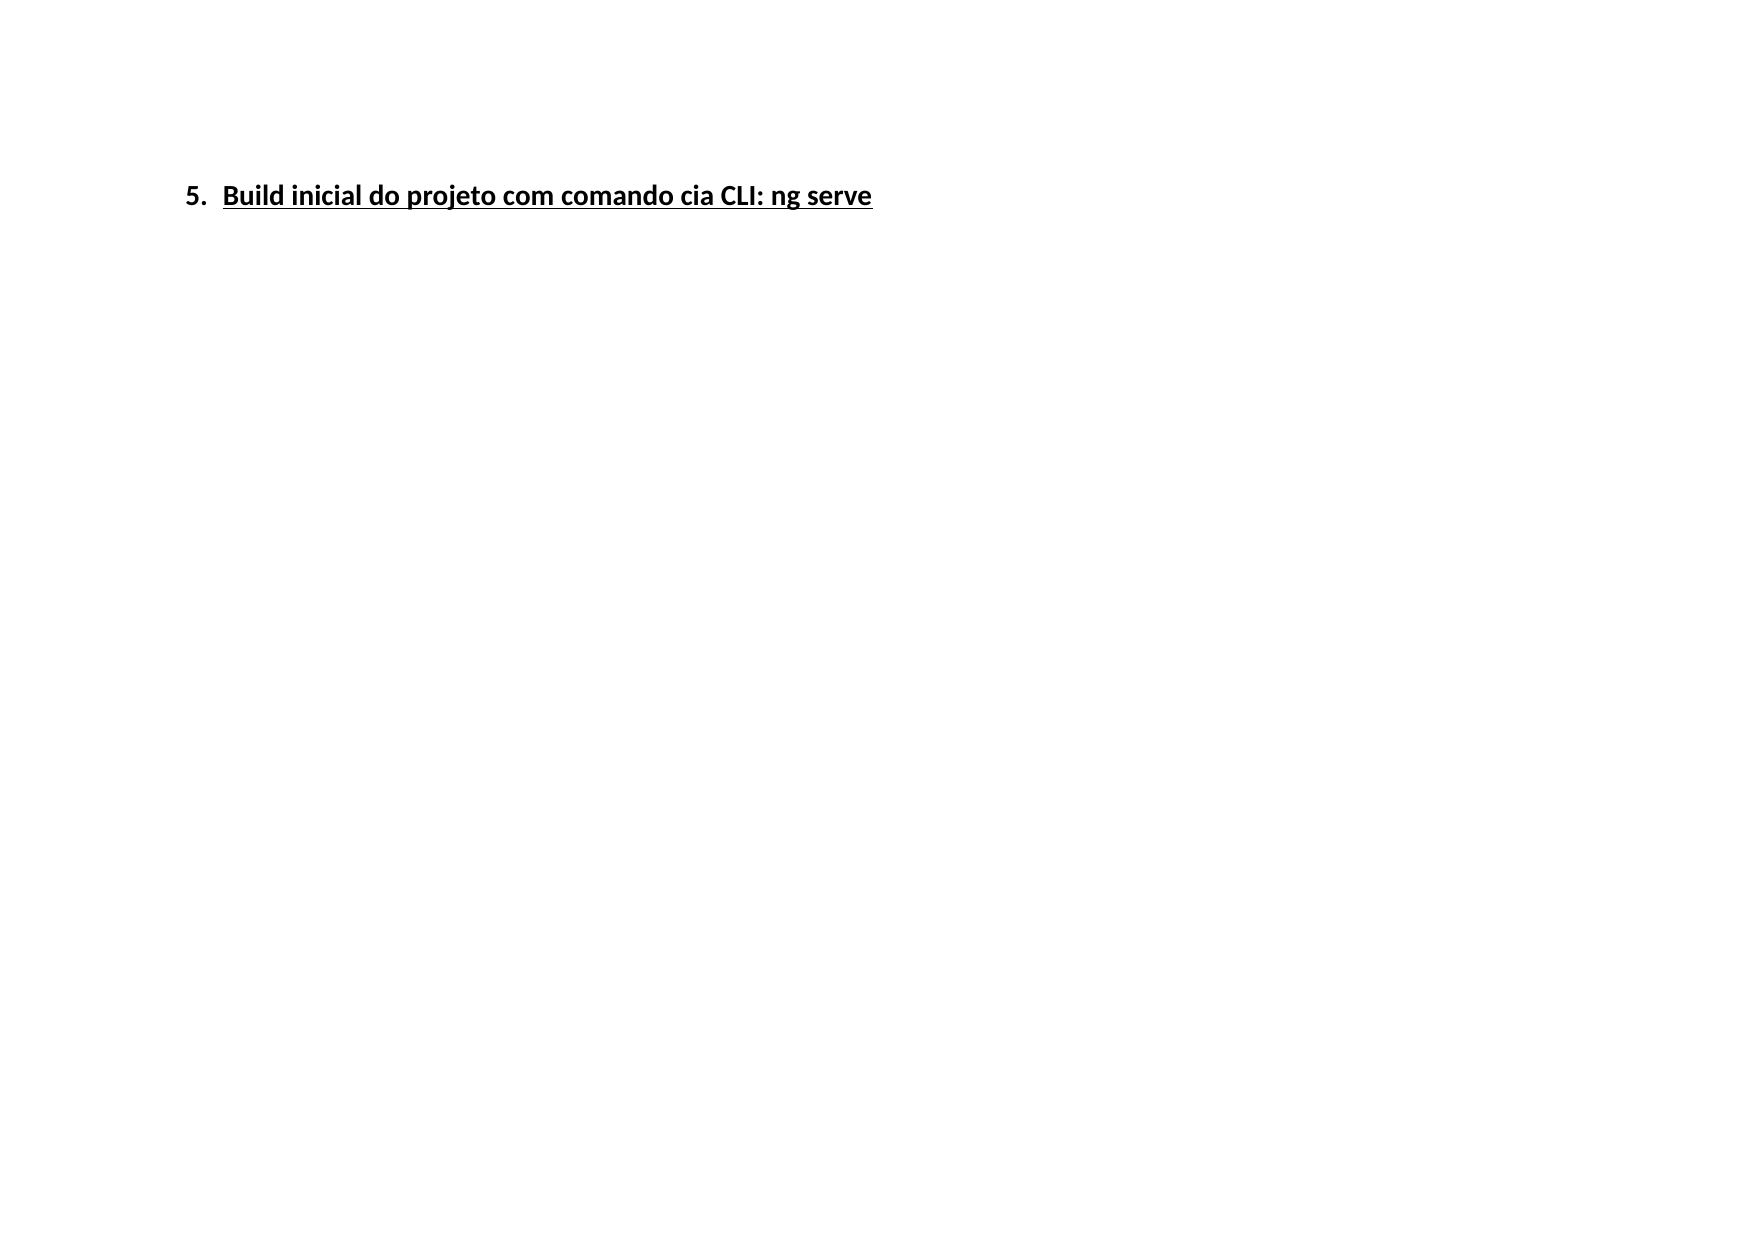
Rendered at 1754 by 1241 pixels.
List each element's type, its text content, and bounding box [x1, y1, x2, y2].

list Build inicial do projeto com comando cia CLI: ng serve [185, 177, 1606, 213]
